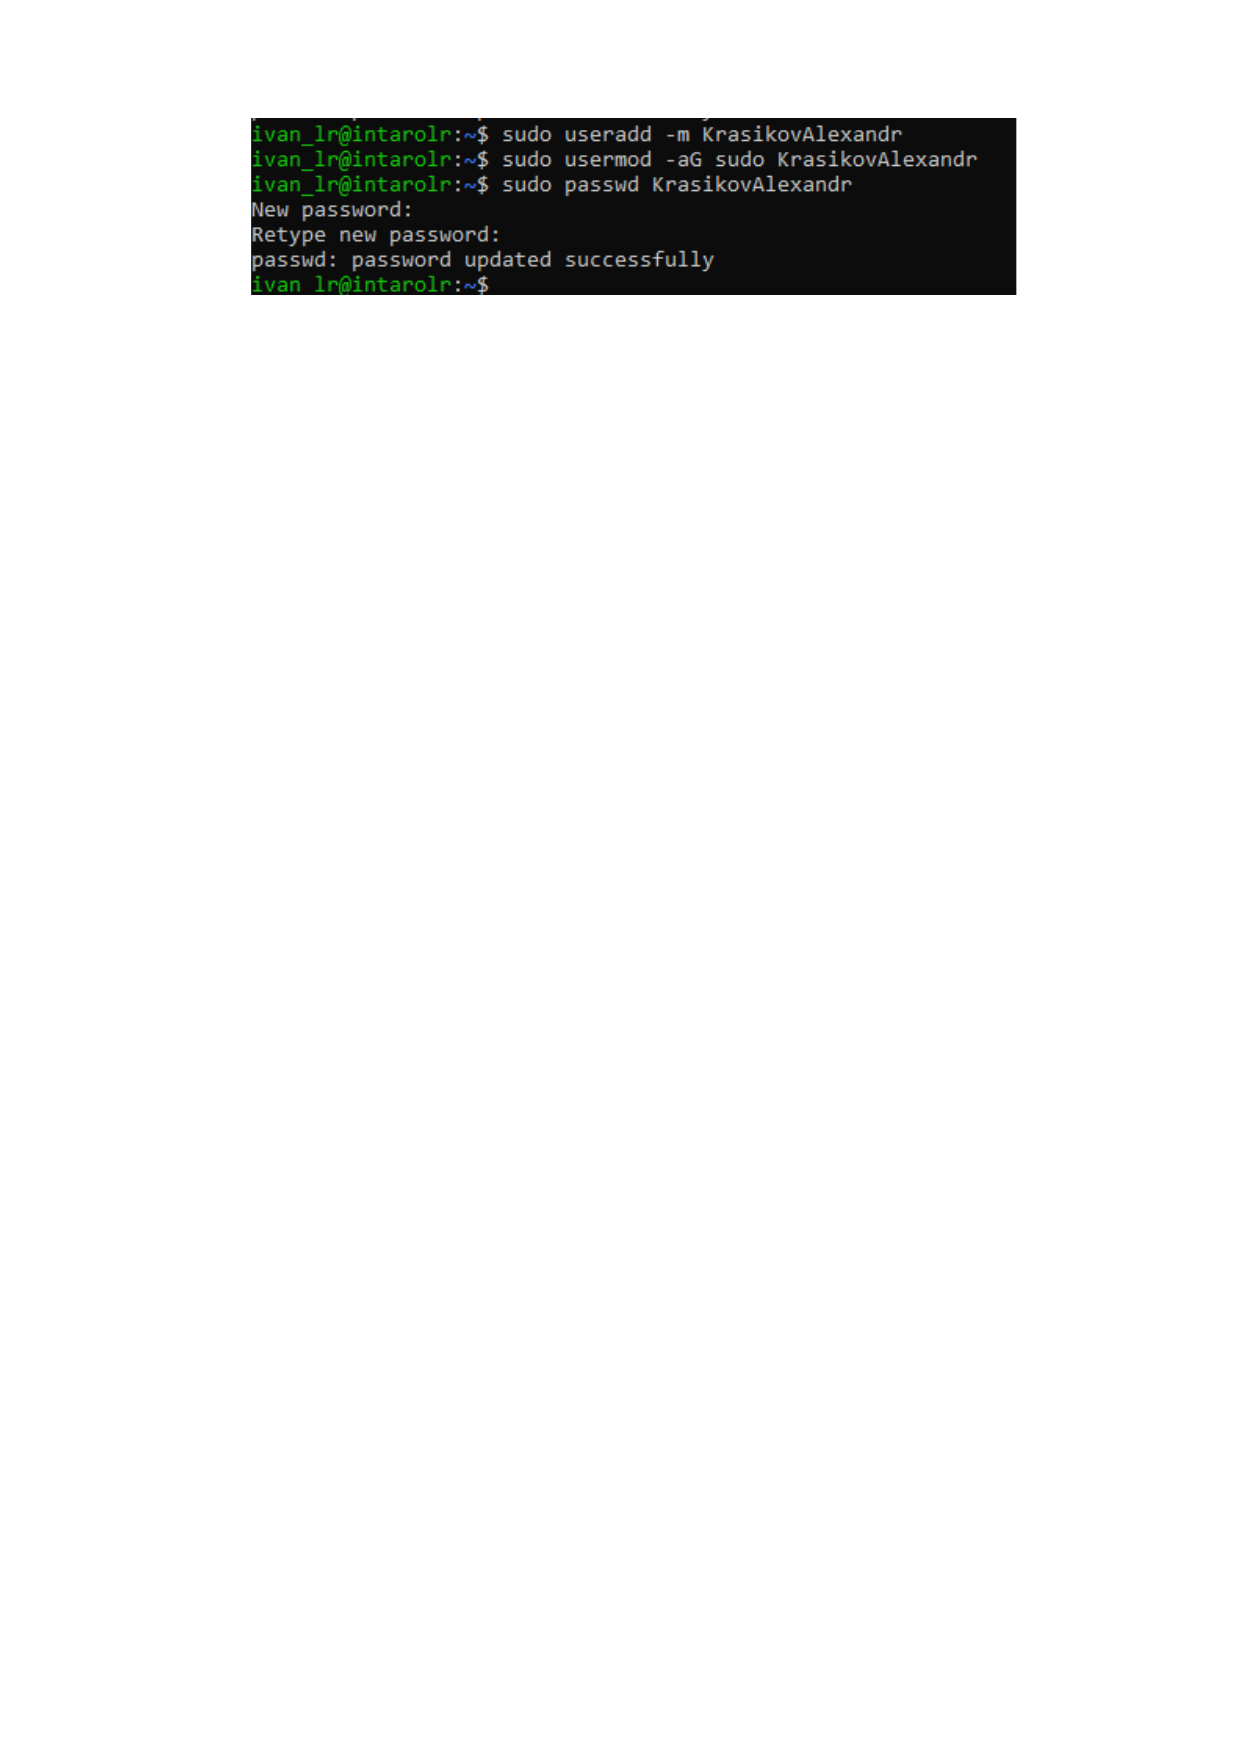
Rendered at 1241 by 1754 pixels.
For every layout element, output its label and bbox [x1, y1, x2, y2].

picture [251, 118, 1017, 295]
